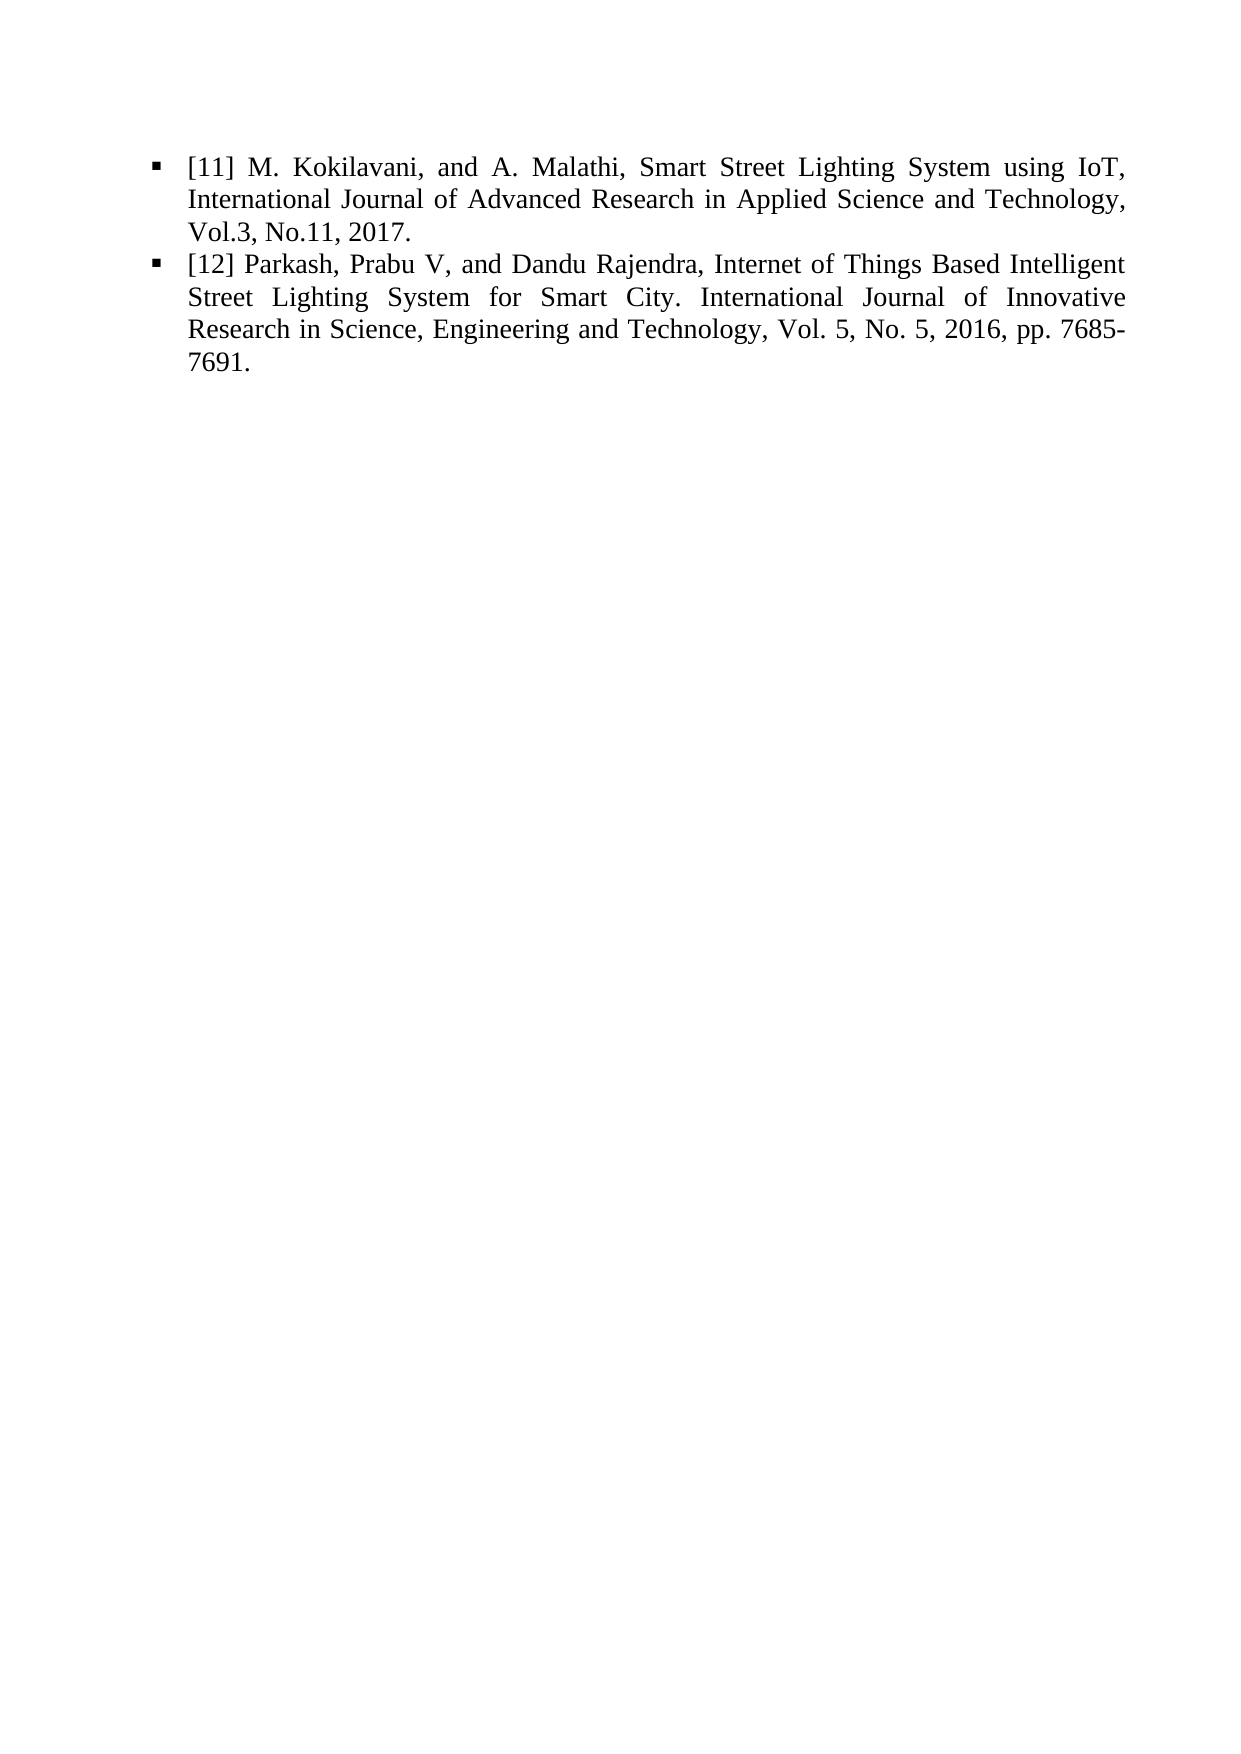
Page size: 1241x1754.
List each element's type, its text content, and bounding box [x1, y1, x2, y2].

list [12] Parkash, Prabu V, and Dandu Rajendra, Internet of Things Based Intelligent Street Lighting System for Smart City. International Journal of Innovative Research in Science, Engineering and Technology, Vol. 5, No. 5, 2016, pp. 7685- 7691. [150, 247, 1128, 377]
list [11] M. Kokilavani, and A. Malathi, Smart Street Lighting System using IoT, International Journal of Advanced Research in Applied Science and Technology, Vol.3, No.11, 2017. [150, 150, 1128, 247]
